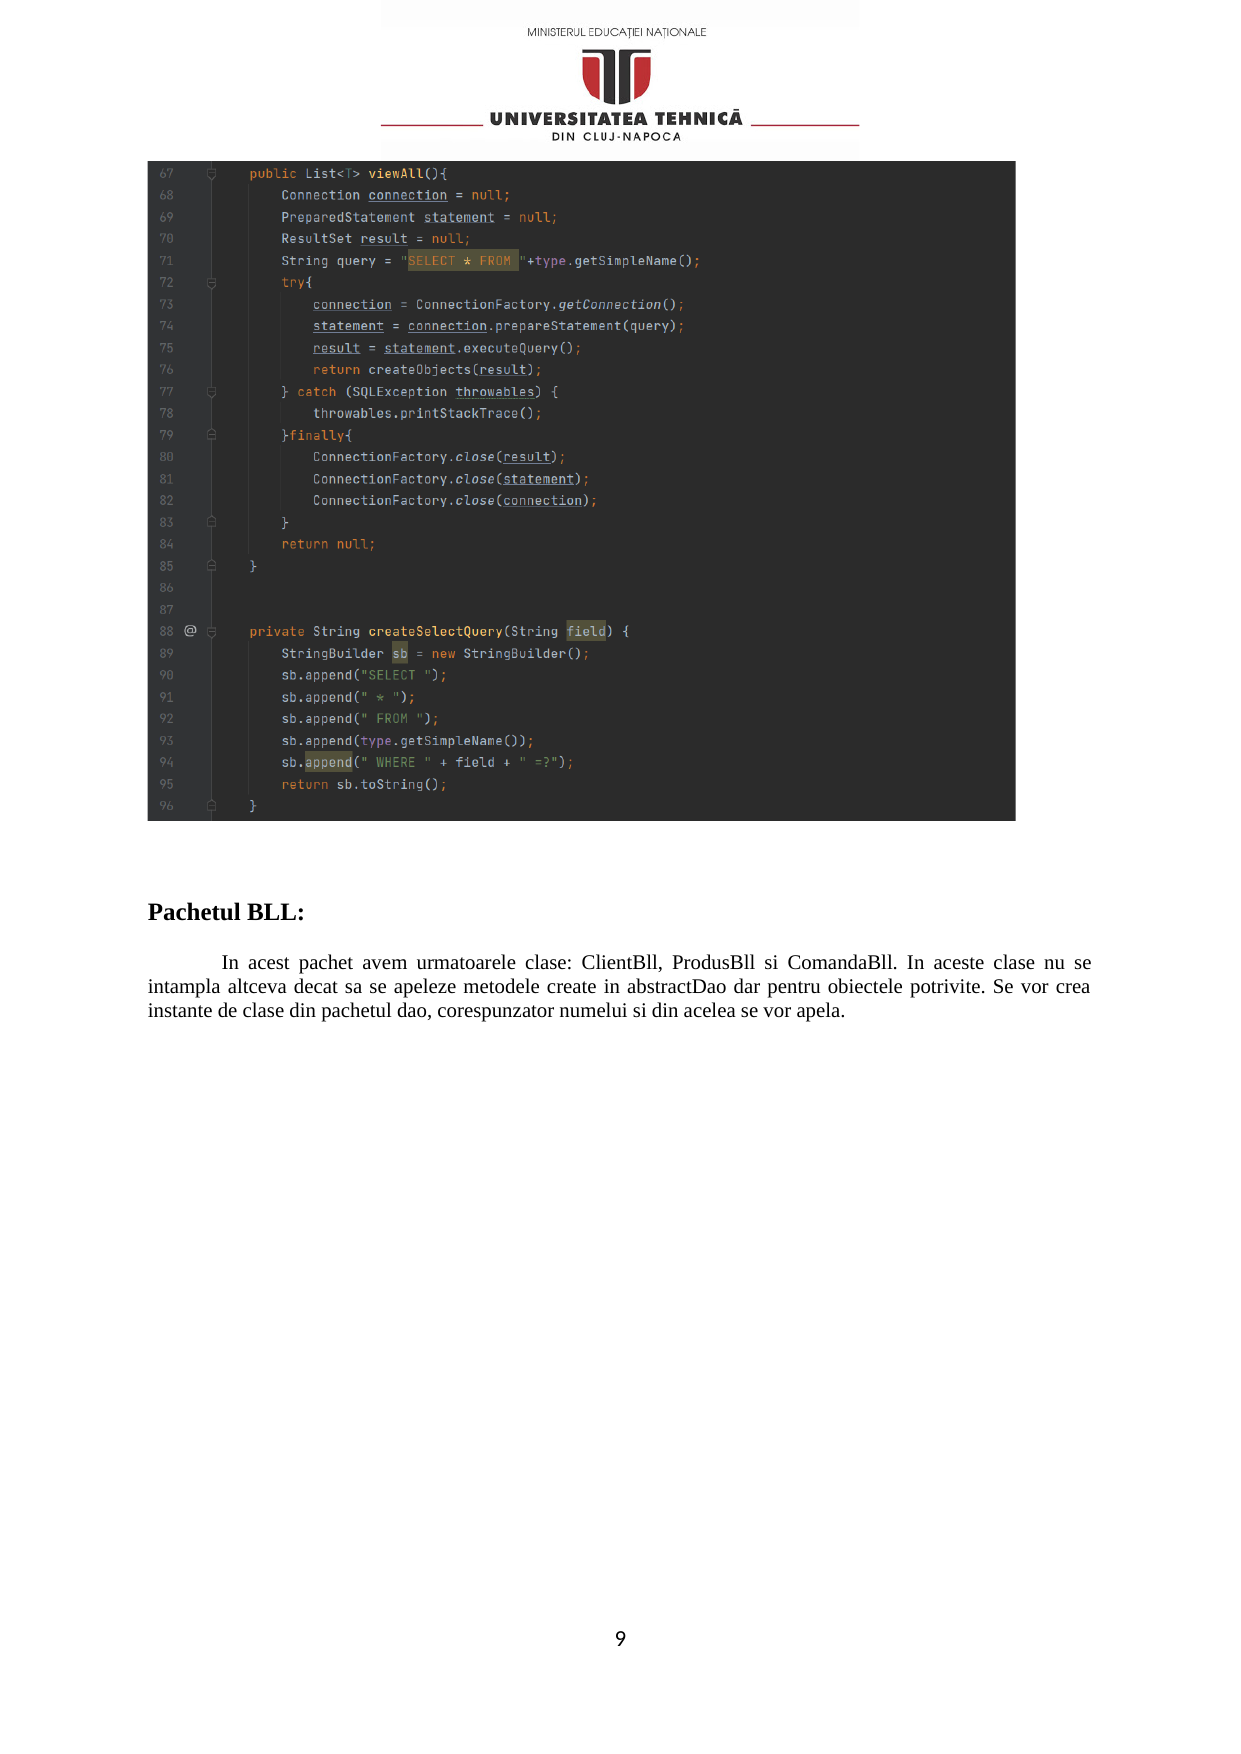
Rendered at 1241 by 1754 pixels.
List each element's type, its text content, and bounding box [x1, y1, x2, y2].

text Pachetul BLL: [148, 897, 1093, 926]
picture [147, 0, 1016, 821]
text In acest pachet avem urmatoarele clase: ClientBll, ProdusBll si ComandaBll. In aceste clase nu se intampla altceva decat sa se apeleze metodele create in abstractDao dar pentru obiectele potrivite. Se vor crea instante de clase din pachetul dao, corespunzator numelui si din acelea se vor apela. [148, 950, 1093, 1022]
